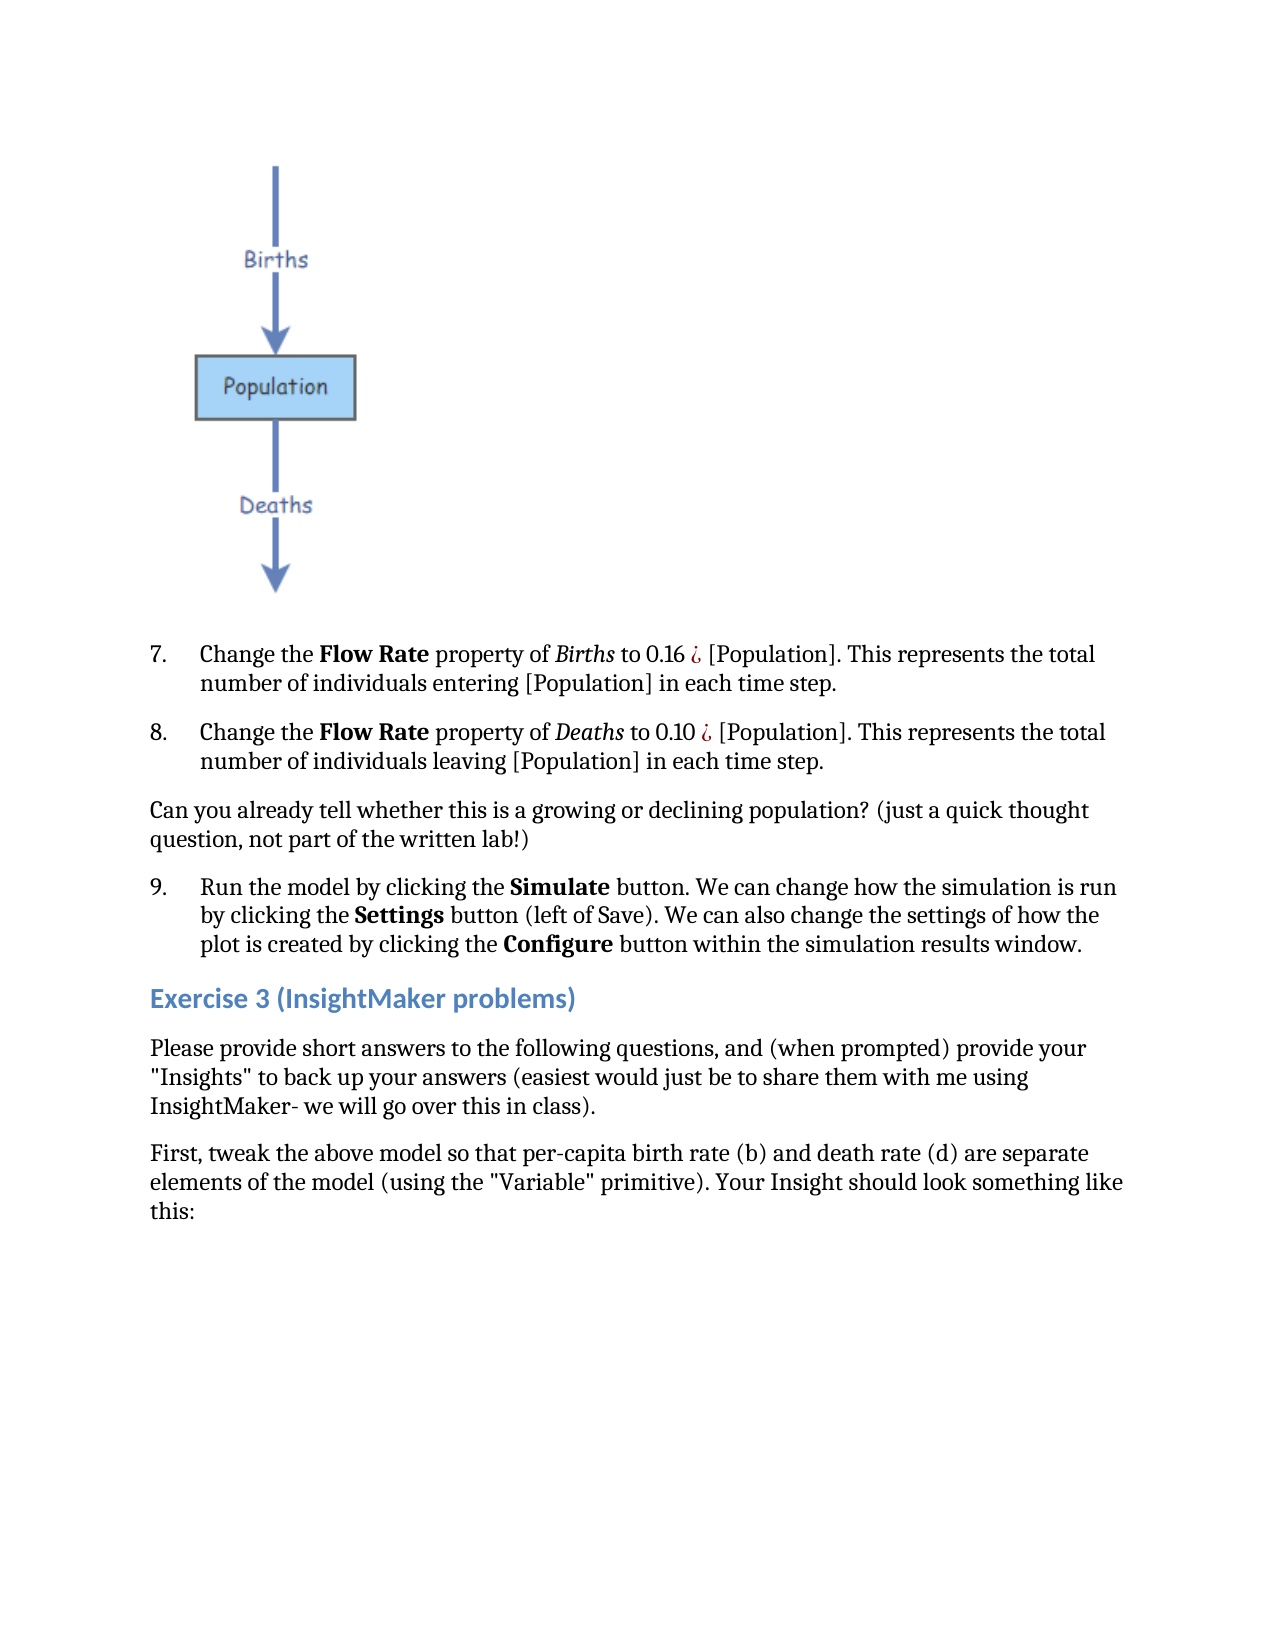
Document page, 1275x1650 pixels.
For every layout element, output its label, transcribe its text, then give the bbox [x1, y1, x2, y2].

text Can you already tell whether this is a growing or declining population? (just a quick thought question, not part of the written lab!) [150, 796, 1125, 854]
picture [168, 150, 387, 619]
list Change the Flow Rate property of Deaths to 0.10 [Population]. This represents the total number of individuals leaving [Population] in each time step. [150, 718, 1125, 776]
list Change the Flow Rate property of Births to 0.16 [Population]. This represents the total number of individuals entering [Population] in each time step. [150, 640, 1125, 697]
list Run the model by clicking the Simulate button. We can change how the simulation is run by clicking the Settings button (left of Save). We can also change the settings of how the plot is created by clicking the Configure button within the simulation results window. [150, 873, 1125, 959]
text Please provide short answers to the following questions, and (when prompted) provide your "Insights" to back up your answers (easiest would just be to share them with me using InsightMaker- we will go over this in class). [150, 1034, 1125, 1120]
text First, tweak the above model so that per-capita birth rate (b) and death rate (d) are separate elements of the model (using the "Variable" primitive). Your Insight should look something like this: [150, 1139, 1125, 1225]
subtitle Exercise 3 (InsightMaker problems) [150, 980, 1125, 1015]
